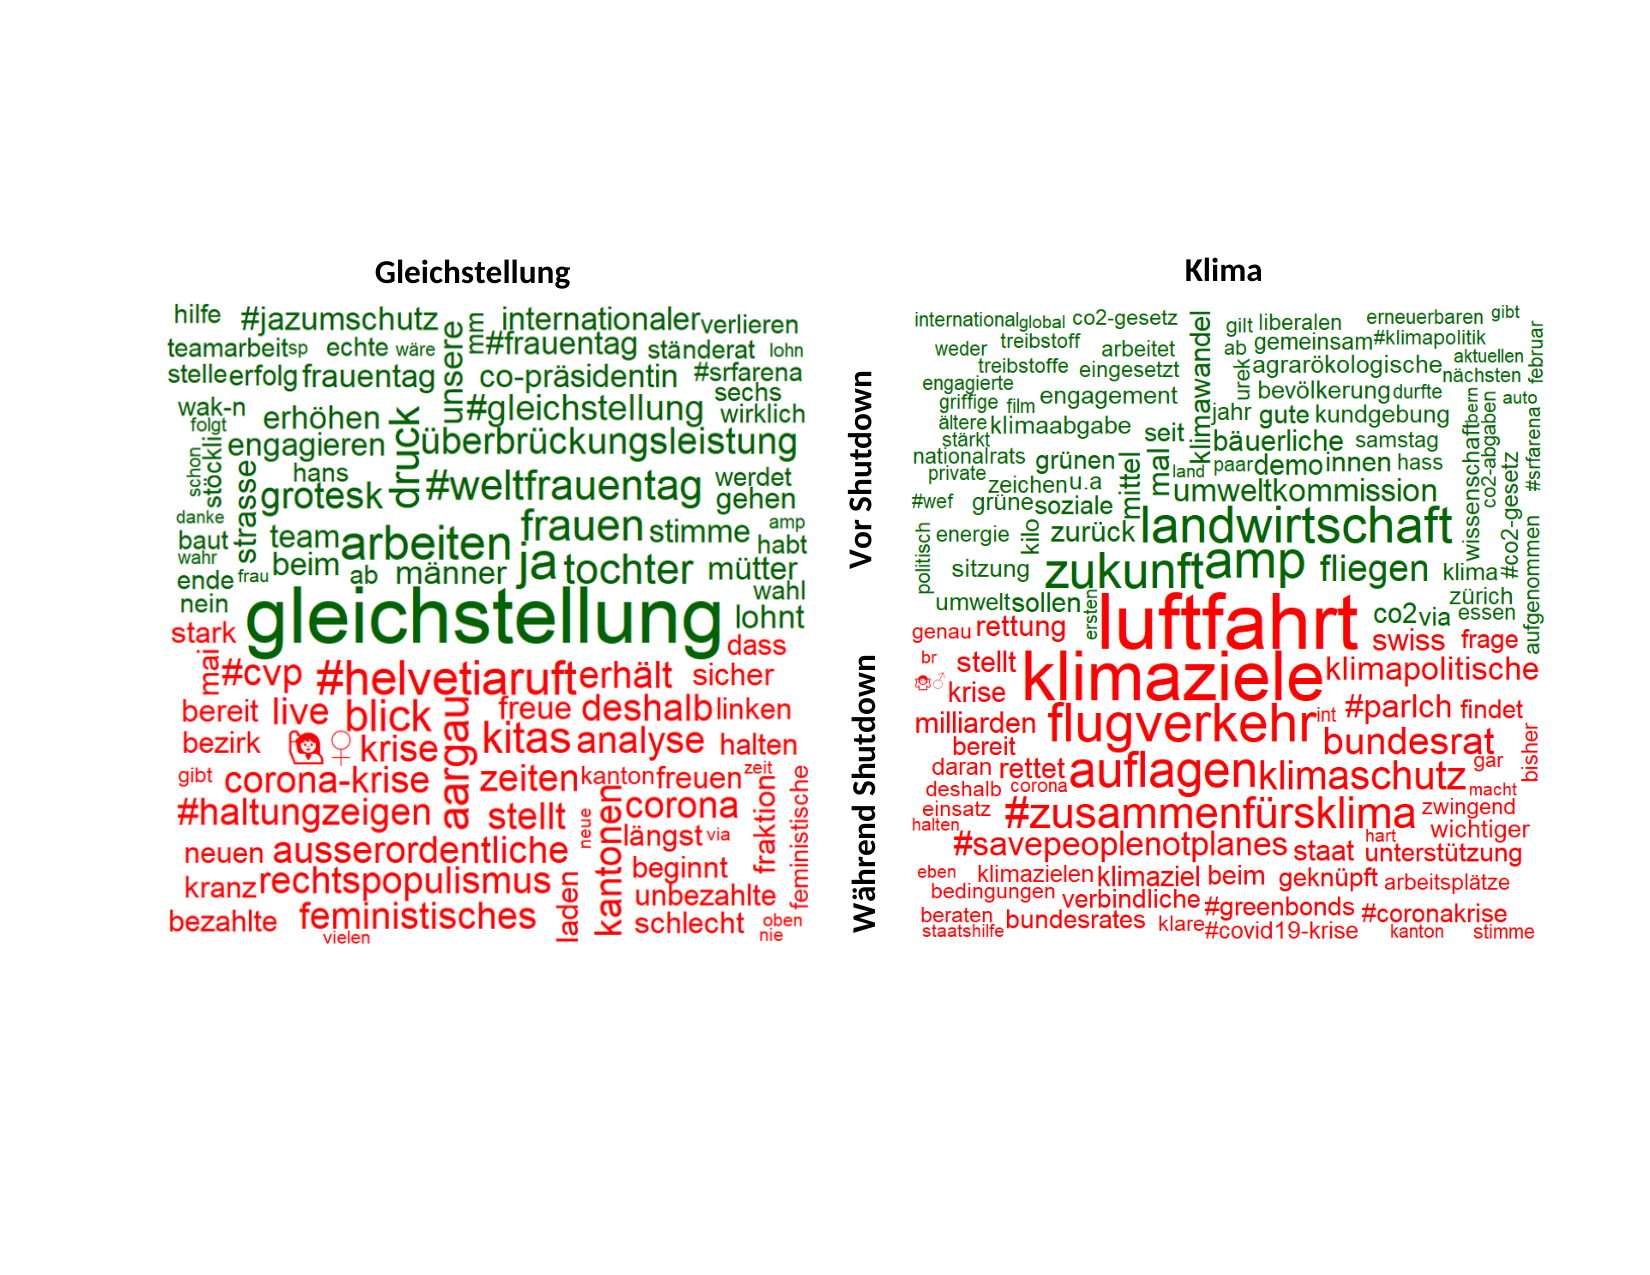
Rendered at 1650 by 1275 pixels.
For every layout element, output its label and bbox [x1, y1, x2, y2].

picture [904, 303, 1551, 948]
picture [166, 299, 817, 948]
